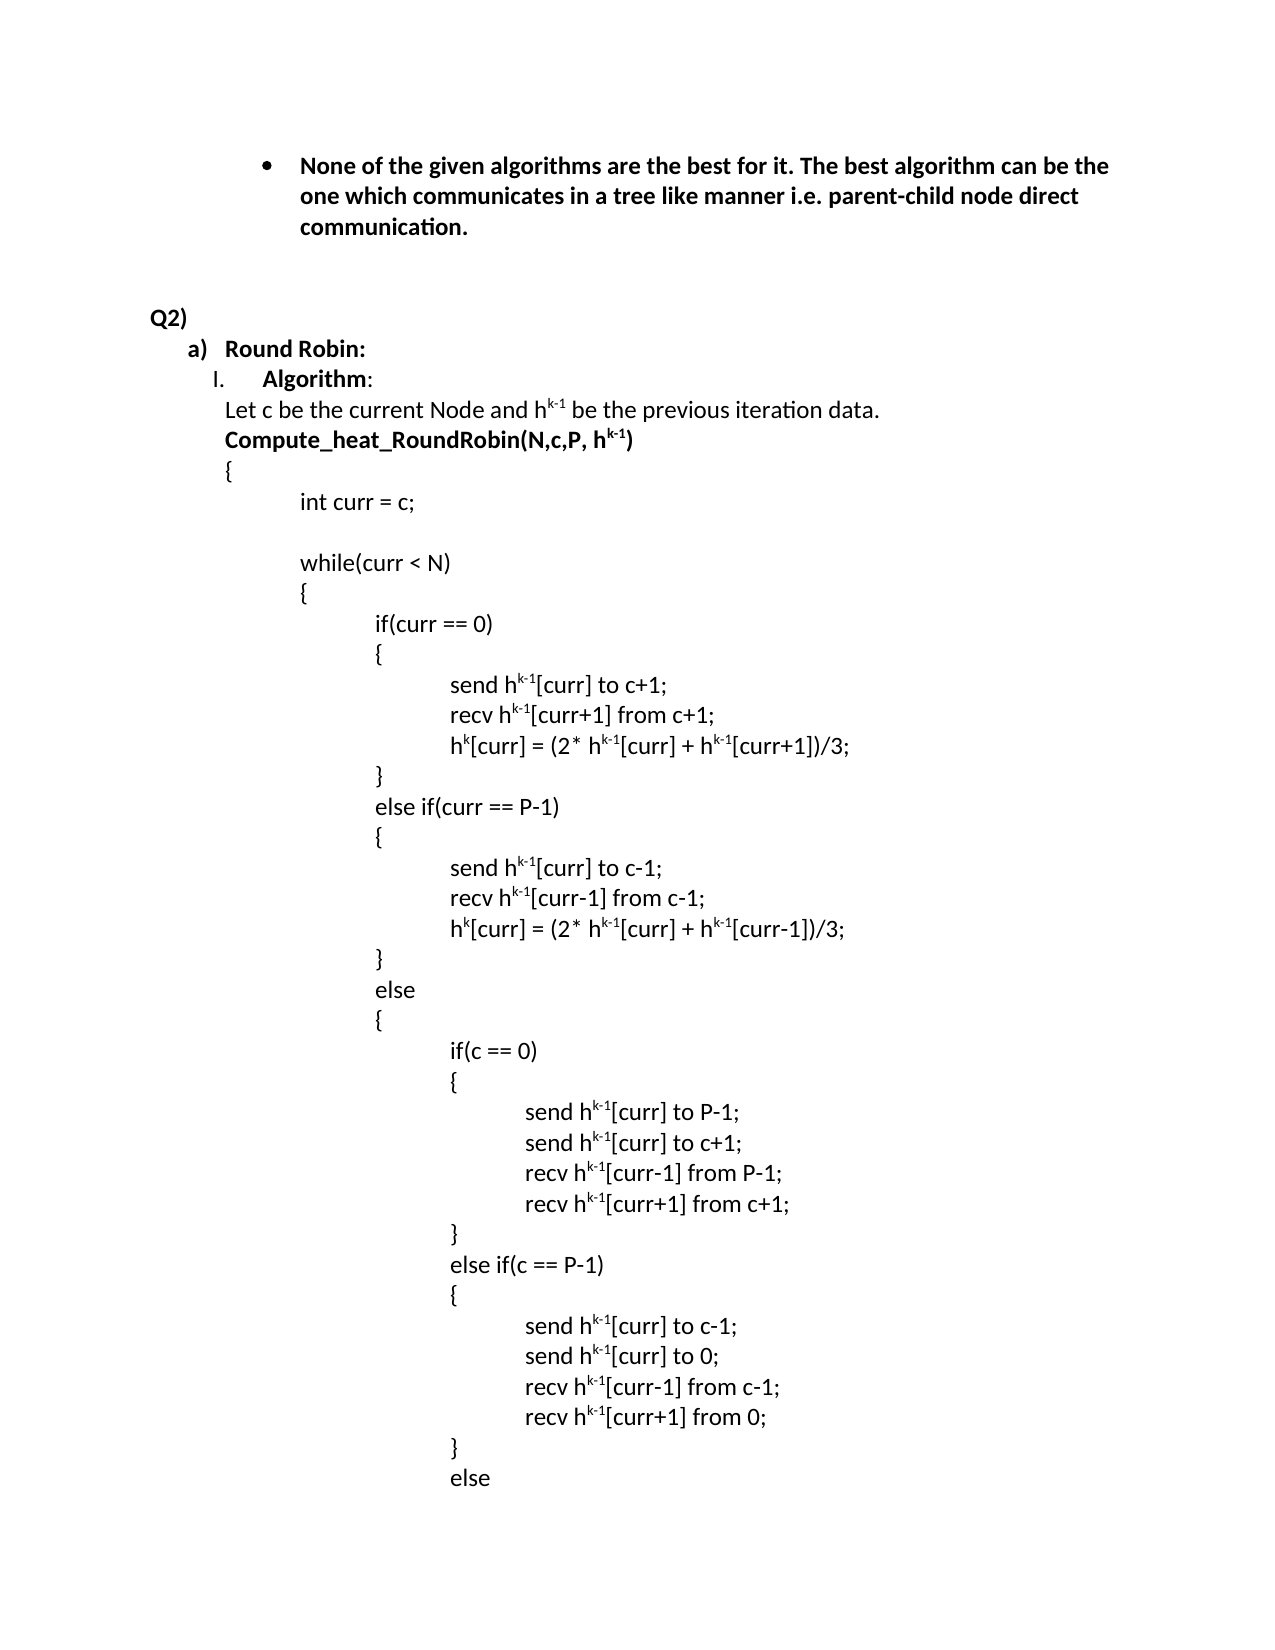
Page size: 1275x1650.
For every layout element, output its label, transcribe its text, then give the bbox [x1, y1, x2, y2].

text { [150, 455, 1125, 486]
text Q2) [150, 303, 1125, 333]
list Round Robin: [187, 333, 1125, 364]
text Let c be the current Node and hk-1 be the previous iteration data. [225, 394, 1125, 425]
text { [150, 821, 1125, 852]
text send hk-1[curr] to 0; [150, 1340, 1125, 1371]
text { [150, 1066, 1125, 1096]
text if(curr == 0) [300, 608, 1125, 638]
text recv hk-1[curr-1] from c-1; [150, 1371, 1125, 1401]
text hk[curr] = (2* hk-1[curr] + hk-1[curr+1])/3; [150, 730, 1125, 760]
list Algorithm: [225, 364, 1125, 394]
text recv hk-1[curr+1] from c+1; [150, 1188, 1125, 1218]
text recv hk-1[curr+1] from c+1; [150, 699, 1125, 730]
text { [150, 1279, 1125, 1310]
text send hk-1[curr] to P-1; [150, 1096, 1125, 1127]
text else [150, 974, 1125, 1004]
text send hk-1[curr] to c+1; [150, 669, 1125, 699]
text while(curr < N) [150, 547, 1125, 577]
text { [150, 1004, 1125, 1035]
text Compute_heat_RoundRobin(N,c,P, hk-1) [225, 425, 1125, 455]
text recv hk-1[curr-1] from P-1; [150, 1157, 1125, 1188]
text int curr = c; [150, 486, 1125, 516]
text if(c == 0) [150, 1035, 1125, 1066]
text } [375, 1432, 1125, 1462]
text } [375, 1218, 1125, 1249]
text send hk-1[curr] to c-1; [150, 1310, 1125, 1340]
text send hk-1[curr] to c-1; [150, 852, 1125, 882]
text recv hk-1[curr+1] from 0; [150, 1401, 1125, 1432]
text else [375, 1462, 1125, 1493]
text else if(curr == P-1) [150, 791, 1125, 821]
list None of the given algorithms are the best for it. The best algorithm can be the one which communicates in a tree like manner i.e. parent-child node direct communication. [262, 150, 1125, 242]
text { [150, 638, 1125, 669]
text { [150, 577, 1125, 608]
text else if(c == P-1) [375, 1249, 1125, 1279]
text recv hk-1[curr-1] from c-1; [150, 882, 1125, 913]
text send hk-1[curr] to c+1; [150, 1127, 1125, 1157]
text } [150, 943, 1125, 974]
text } [150, 760, 1125, 791]
text hk[curr] = (2* hk-1[curr] + hk-1[curr-1])/3; [150, 913, 1125, 943]
